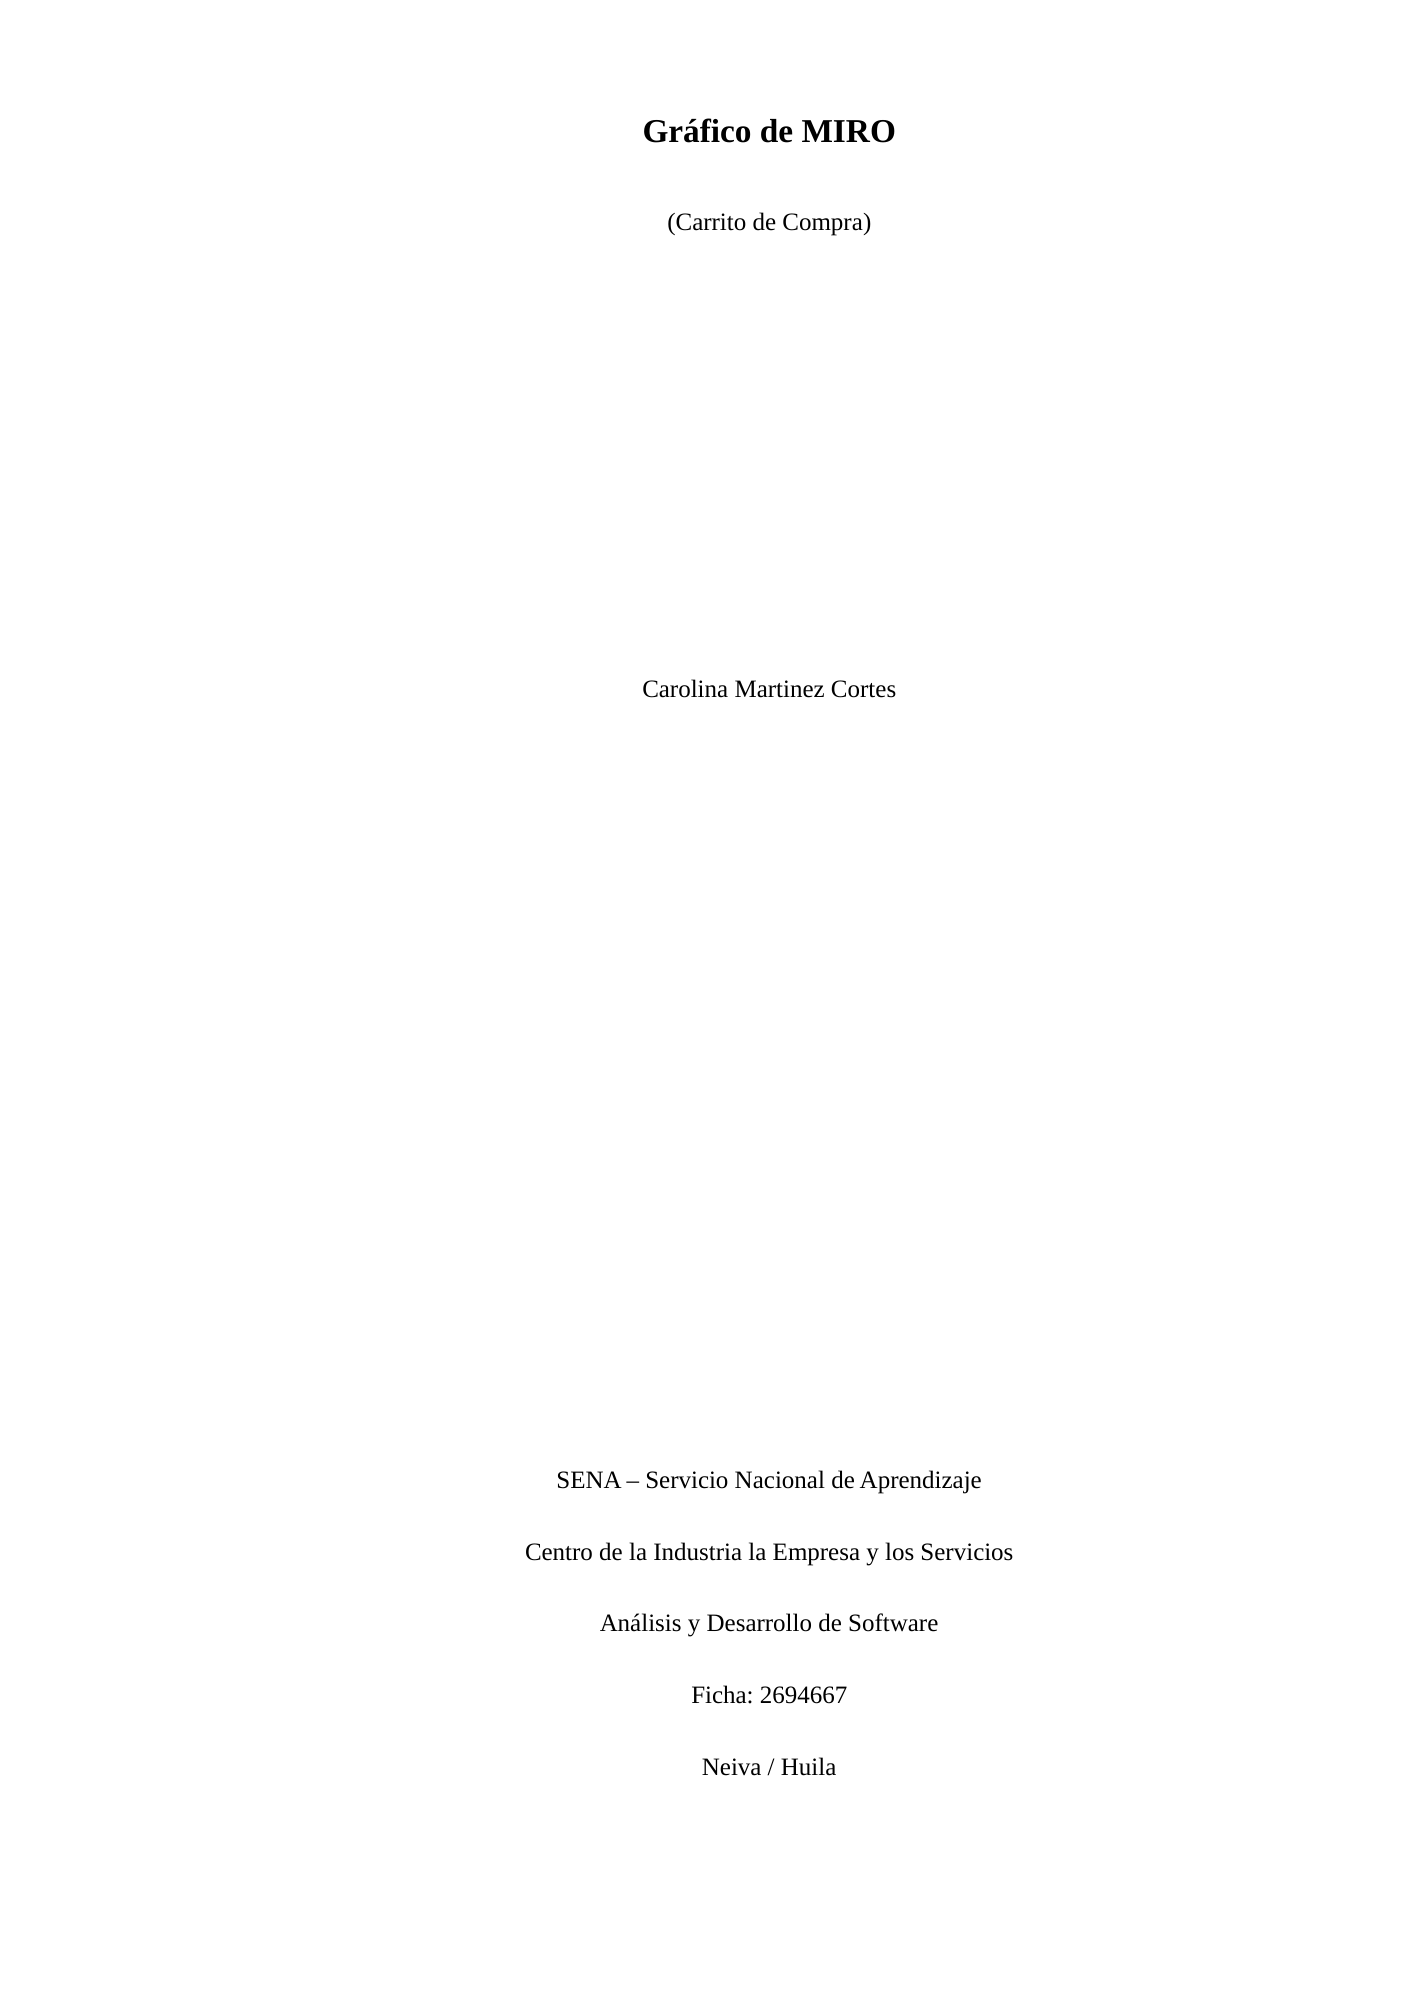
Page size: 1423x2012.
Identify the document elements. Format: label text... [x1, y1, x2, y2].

text Neiva / Huila [76, 1752, 1388, 1781]
text Gráfico de MIRO [76, 111, 1388, 149]
text (Carrito de Compra) [76, 207, 1388, 236]
text Centro de la Industria la Empresa y los Servicios [76, 1537, 1388, 1565]
text Análisis y Desarrollo de Software [76, 1608, 1388, 1637]
text SENA – Servicio Nacional de Aprendizaje [76, 1465, 1388, 1493]
text Ficha: 2694667 [76, 1680, 1388, 1709]
text Carolina Martinez Cortes [76, 674, 1388, 703]
